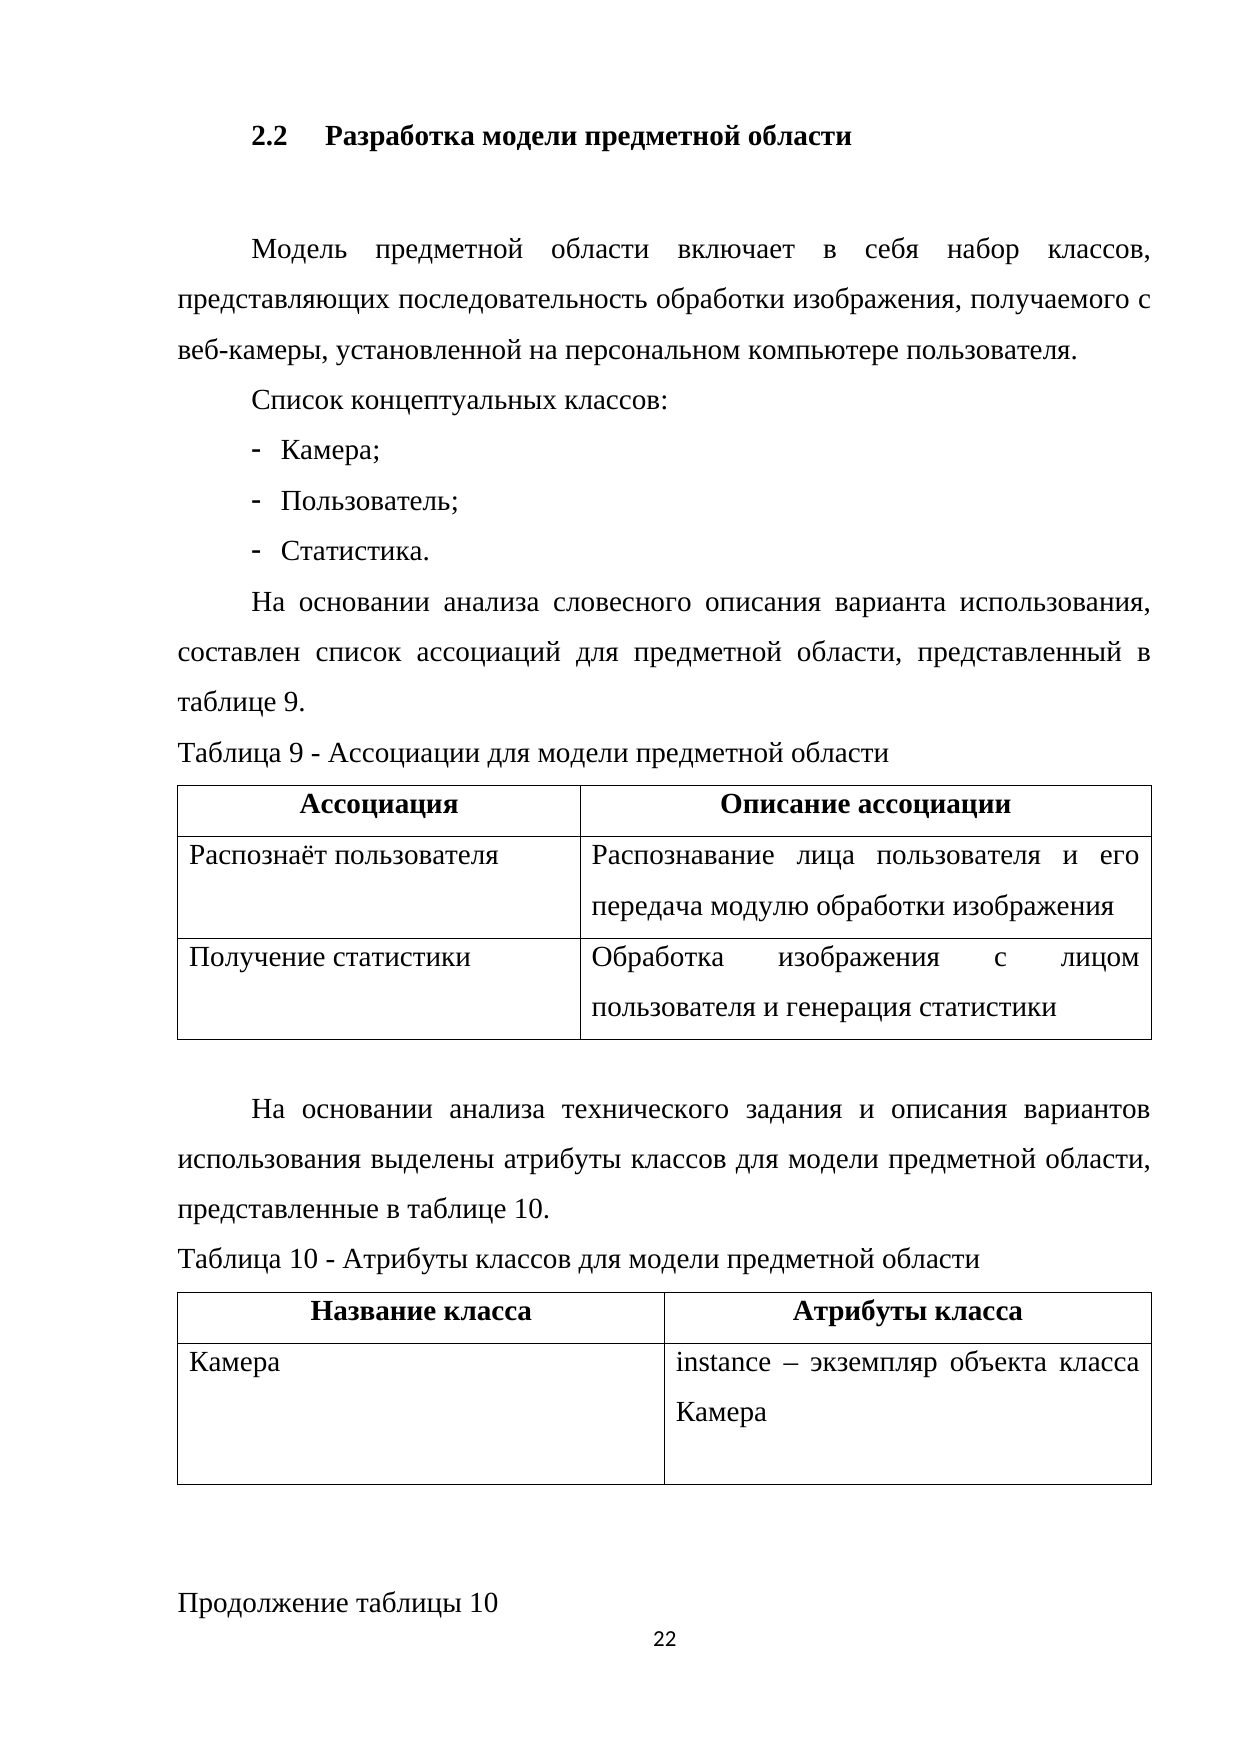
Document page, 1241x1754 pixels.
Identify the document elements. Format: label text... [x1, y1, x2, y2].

text Модель предметной области включает в себя набор классов, представляющих последовательность обработки изображения, получаемого с веб-камеры, установленной на персональном компьютере пользователя. [177, 231, 1152, 365]
table_header Атрибуты класса [665, 1293, 1151, 1343]
list Разработка модели предметной области [177, 118, 1152, 152]
text Продолжение таблицы 10 [177, 1585, 1152, 1619]
text Таблица 10 - Атрибуты классов для модели предметной области [177, 1242, 1152, 1275]
table_cell Распознаёт пользователя [178, 837, 580, 938]
text На основании анализа словесного описания варианта использования, составлен список ассоциаций для предметной области, представленный в таблице 9. [177, 584, 1152, 718]
table_cell Распознавание лица пользователя и его передача модулю обработки изображения [581, 837, 1151, 938]
list Камера; [177, 432, 1152, 466]
table_cell instance – экземпляр объекта класса Камера [665, 1344, 1151, 1483]
text На основании анализа технического задания и описания вариантов использования выделены атрибуты классов для модели предметной области, представленные в таблице 10. [177, 1091, 1152, 1225]
list Статистика. [177, 533, 1152, 567]
table_cell Получение статистики [178, 939, 580, 1039]
table_header Ассоциация [178, 786, 580, 836]
list Пользователь; [177, 483, 1152, 517]
table_header Название класса [178, 1293, 664, 1343]
text Список концептуальных классов: [177, 382, 1152, 416]
table_cell Обработка изображения с лицом пользователя и генерация статистики [581, 939, 1151, 1039]
table_cell Камера [178, 1344, 664, 1483]
text Таблица 9 - Ассоциации для модели предметной области [177, 735, 1152, 768]
table_header Описание ассоциации [581, 786, 1151, 836]
